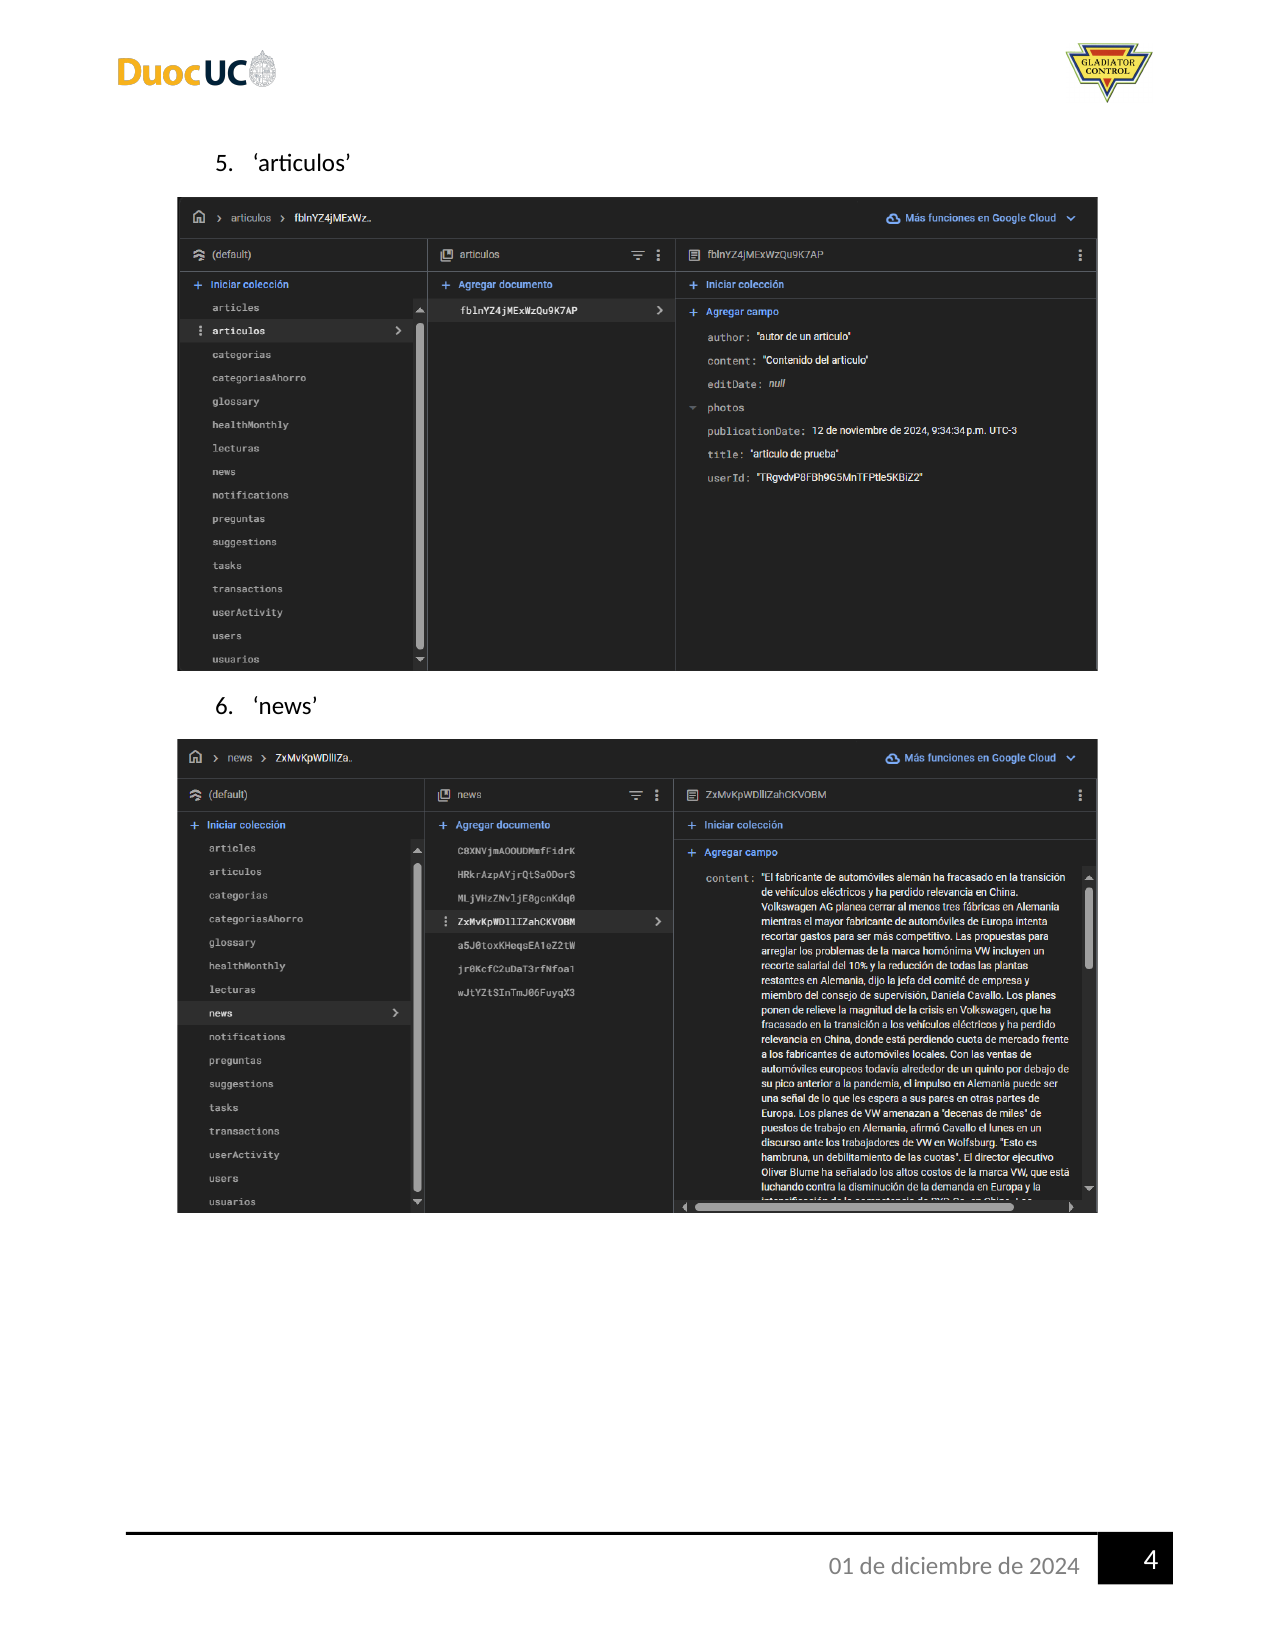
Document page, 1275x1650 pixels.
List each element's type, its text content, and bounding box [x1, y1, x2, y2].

picture [116, 48, 278, 89]
list ‘articulos’ [215, 148, 1098, 178]
list ‘news’ [215, 690, 1098, 721]
picture [177, 739, 1098, 1213]
picture [1065, 43, 1153, 103]
picture [177, 197, 1098, 671]
